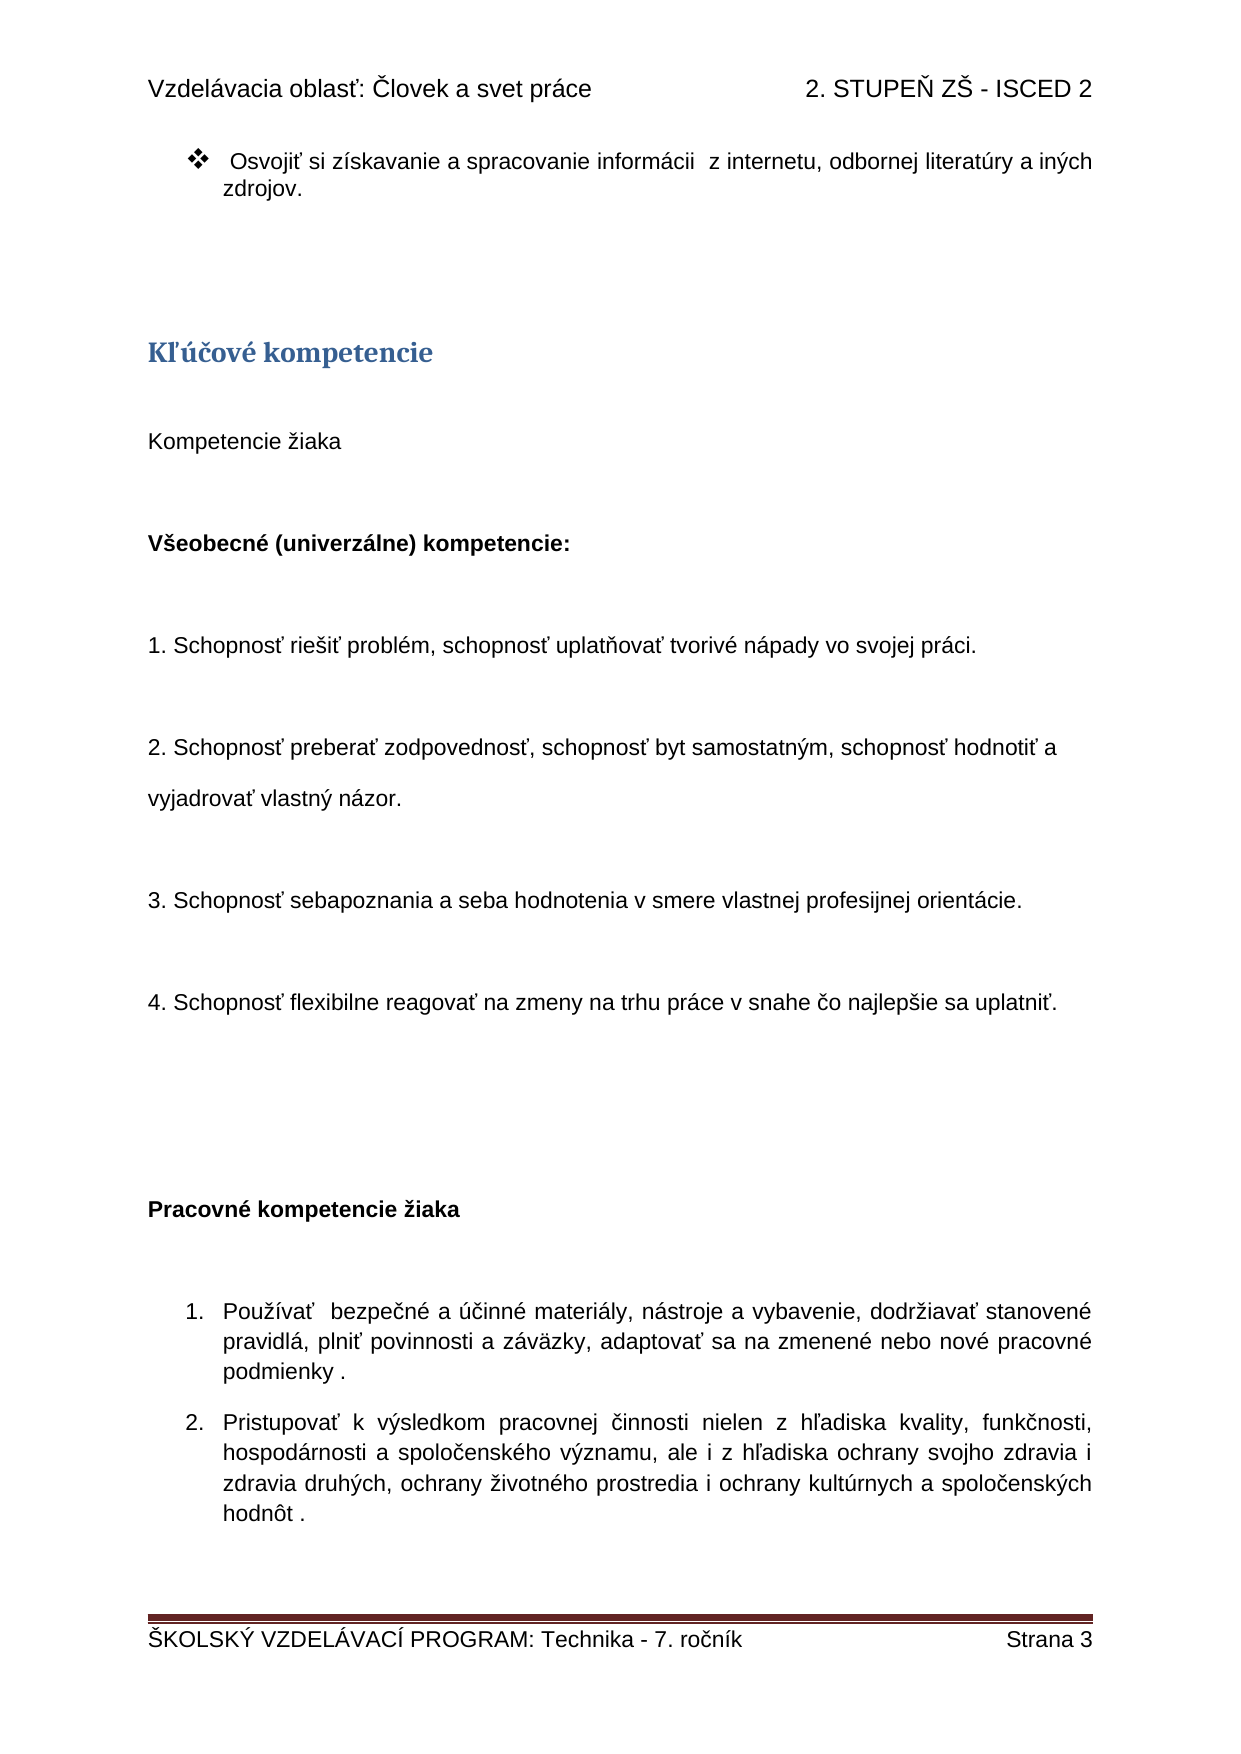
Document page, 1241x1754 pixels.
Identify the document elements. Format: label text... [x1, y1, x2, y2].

text Pracovné kompetencie žiaka [148, 1196, 1093, 1222]
subtitle Kľúčové kompetencie [148, 336, 1093, 370]
list Používať bezpečné a účinné materiály, nástroje a vybavenie, dodržiavať stanovené pravidlá, plniť povinnosti a záväzky, adaptovať sa na zmenené nebo nové pracovné podmienky . [185, 1298, 1093, 1384]
text 1. Schopnosť riešiť problém, schopnosť uplatňovať tvorivé nápady vo svojej práci. [148, 632, 1093, 658]
text Všeobecné (univerzálne) kompetencie: [148, 530, 1093, 556]
list Pristupovať k výsledkom pracovnej činnosti nielen z hľadiska kvality, funkčnosti, hospodárnosti a spoločenského významu, ale i z hľadiska ochrany svojho zdravia i zdravia druhých, ochrany životného prostredia i ochrany kultúrnych a spoločenských hodnôt . [185, 1409, 1093, 1526]
text 4. Schopnosť flexibilne reagovať na zmeny na trhu práce v snahe čo najlepšie sa uplatniť. [148, 989, 1093, 1016]
text vyjadrovať vlastný názor. [148, 785, 1093, 812]
text 3. Schopnosť sebapoznania a seba hodnotenia v smere vlastnej profesijnej orientácie. [148, 887, 1093, 914]
text Kompetencie žiaka [148, 428, 1093, 454]
subtitle Osvojiť si získavanie a spracovanie informácii z internetu, odbornej literatúry a iných zdrojov. [185, 148, 1093, 202]
text 2. Schopnosť preberať zodpovednosť, schopnosť byt samostatným, schopnosť hodnotiť a [148, 734, 1093, 761]
